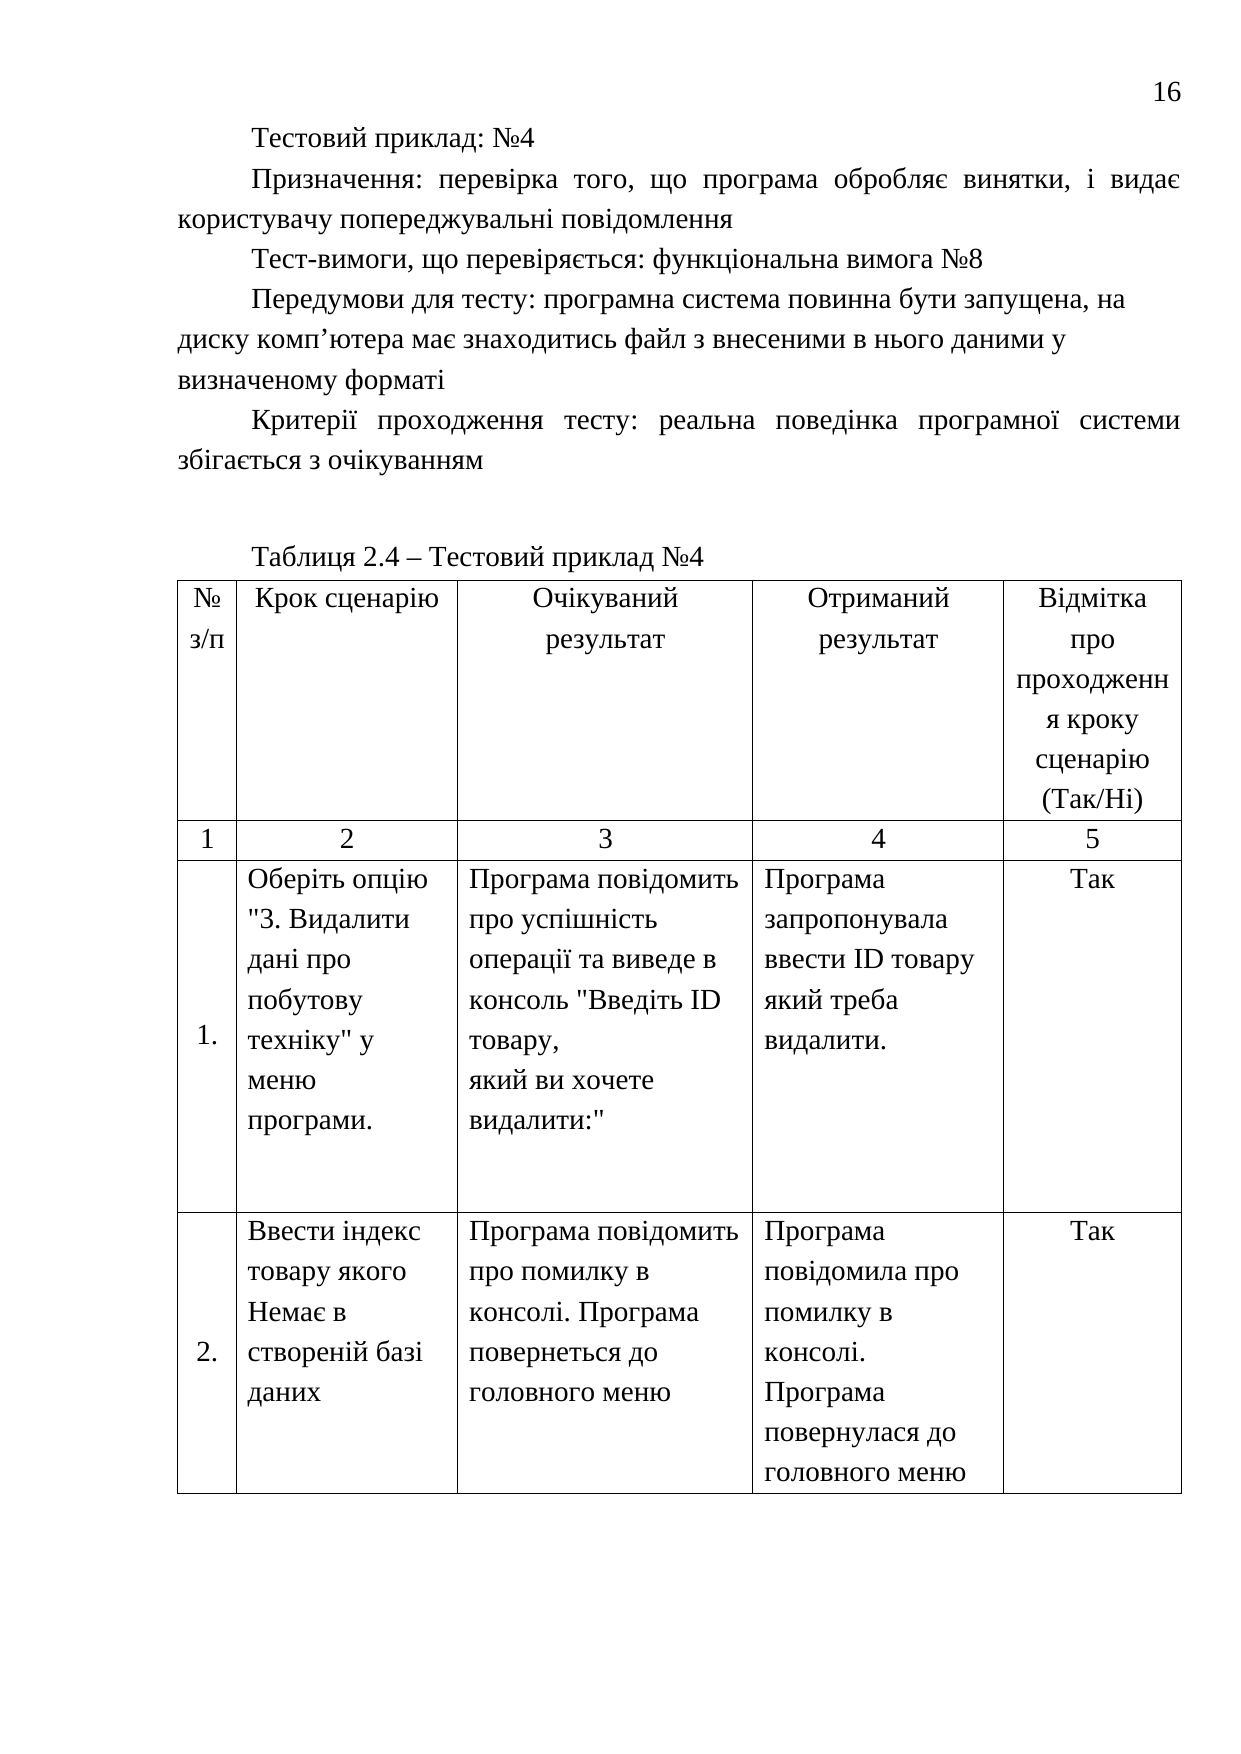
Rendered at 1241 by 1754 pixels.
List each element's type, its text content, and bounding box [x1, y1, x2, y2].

table_cell Програма запропонувала ввести ID товару який треба видалити. [753, 861, 1003, 1212]
table_header Отриманий результат [753, 581, 1003, 820]
table_cell Програма повідомить про успішність операції та виведе в консоль "Введіть ID товару, який ви хочете видалити:" [458, 861, 752, 1212]
text Тест-вимоги, що перевіряється: функціональна вимога №8 [177, 241, 1181, 275]
table_cell Програма повідомила про помилку в консолі. Програма повернулася до головного меню [753, 1213, 1003, 1493]
text Призначення: перевірка того, що програма обробляє винятки, і видає користувачу попереджувальні повідомлення [177, 161, 1181, 234]
text Таблиця 2.4 – Тестовий приклад №4 [177, 539, 1181, 573]
table_cell 5 [1004, 821, 1181, 860]
table_cell 2. [178, 1213, 236, 1493]
table_cell Ввести індекс товару якого Немає в створеній базі даних [237, 1213, 457, 1493]
table_cell Програма повідомить про помилку в консолі. Програма повернеться до головного меню [458, 1213, 752, 1493]
table_header Очікуваний результат [458, 581, 752, 820]
table_header Відмітка про проходження кроку сценарію (Так/Ні) [1004, 581, 1181, 820]
table_cell 2 [237, 821, 457, 860]
table_cell Оберіть опцію "3. Видалити дані про побутову техніку" у меню програми. [237, 861, 457, 1212]
table_cell 3 [458, 821, 752, 860]
table_cell 1 [178, 821, 236, 860]
table_cell 4 [753, 821, 1003, 860]
table_cell Так [1004, 861, 1181, 1212]
text Критерії проходження тесту: реальна поведінка програмної системи збігається з очікуванням [177, 402, 1181, 476]
table_cell Так [1004, 1213, 1181, 1493]
text Передумови для тесту: програмна система повинна бути запущена, на диску комп’ютера має знаходитись файл з внесеними в нього даними у визначеному форматі [177, 281, 1181, 395]
table_cell 1. [178, 861, 236, 1212]
table_header № з/п [178, 581, 236, 820]
table_header Крок сценарію [237, 581, 457, 820]
text Тестовий приклад: №4 [177, 121, 1181, 154]
